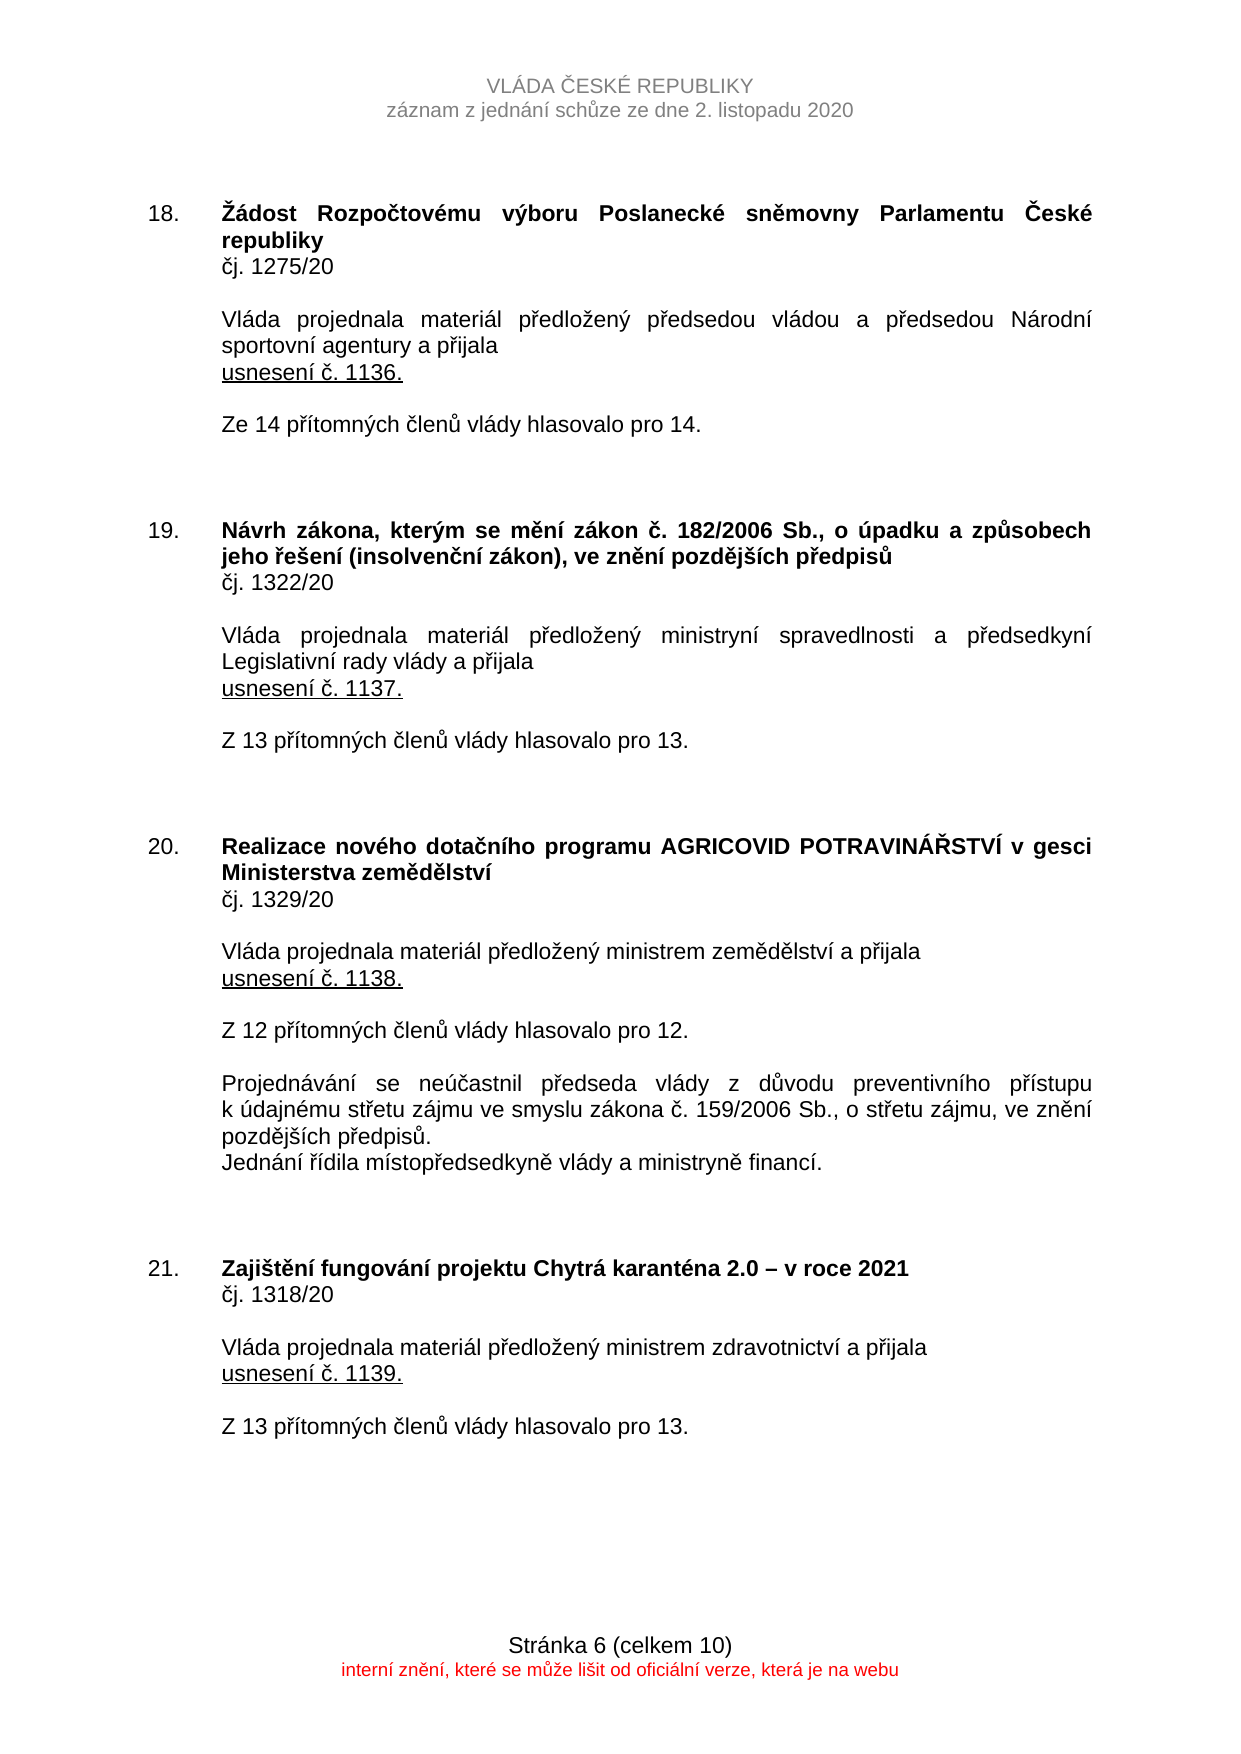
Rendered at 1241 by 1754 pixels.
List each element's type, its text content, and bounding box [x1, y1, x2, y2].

text Z 12 přítomných členů vlády hlasovalo pro 12. [148, 1017, 1093, 1044]
text 18. Žádost Rozpočtovému výboru Poslanecké sněmovny Parlamentu České republiky [148, 200, 1093, 253]
text Z 13 přítomných členů vlády hlasovalo pro 13. [148, 1413, 1093, 1439]
text 19. Návrh zákona, kterým se mění zákon č. 182/2006 Sb., o úpadku a způsobech jeho řešení (insolvenční zákon), ve znění pozdějších předpisů [148, 517, 1093, 569]
text čj. 1322/20 [148, 569, 1093, 596]
text čj. 1329/20 [148, 886, 1093, 912]
text usnesení č. 1136. [148, 358, 1093, 385]
text 21. Zajištění fungování projektu Chytrá karanténa 2.0 – v roce 2021 [148, 1254, 1093, 1281]
text usnesení č. 1138. [148, 964, 1093, 991]
text Ze 14 přítomných členů vlády hlasovalo pro 14. [148, 411, 1093, 437]
text Vláda projednala materiál předložený ministryní spravedlnosti a předsedkyní Legislativní rady vlády a přijala [148, 622, 1093, 675]
text Vláda projednala materiál předložený ministrem zemědělství a přijala [148, 938, 1093, 964]
text Vláda projednala materiál předložený ministrem zdravotnictví a přijala [148, 1333, 1093, 1360]
text čj. 1318/20 [148, 1281, 1093, 1307]
text čj. 1275/20 [148, 253, 1093, 279]
text usnesení č. 1139. [148, 1360, 1093, 1386]
text Vláda projednala materiál předložený předsedou vládou a předsedou Národní sportovní agentury a přijala [148, 306, 1093, 358]
text Z 13 přítomných členů vlády hlasovalo pro 13. [148, 727, 1093, 754]
text 20. Realizace nového dotačního programu AGRICOVID POTRAVINÁŘSTVÍ v gesci Ministerstva zemědělství [148, 833, 1093, 886]
text usnesení č. 1137. [148, 675, 1093, 701]
text Projednávání se neúčastnil předseda vlády z důvodu preventivního přístupu k údajnému střetu zájmu ve smyslu zákona č. 159/2006 Sb., o střetu zájmu, ve znění pozdějších předpisů. [148, 1070, 1093, 1149]
text Jednání řídila místopředsedkyně vlády a ministryně financí. [148, 1149, 1093, 1175]
